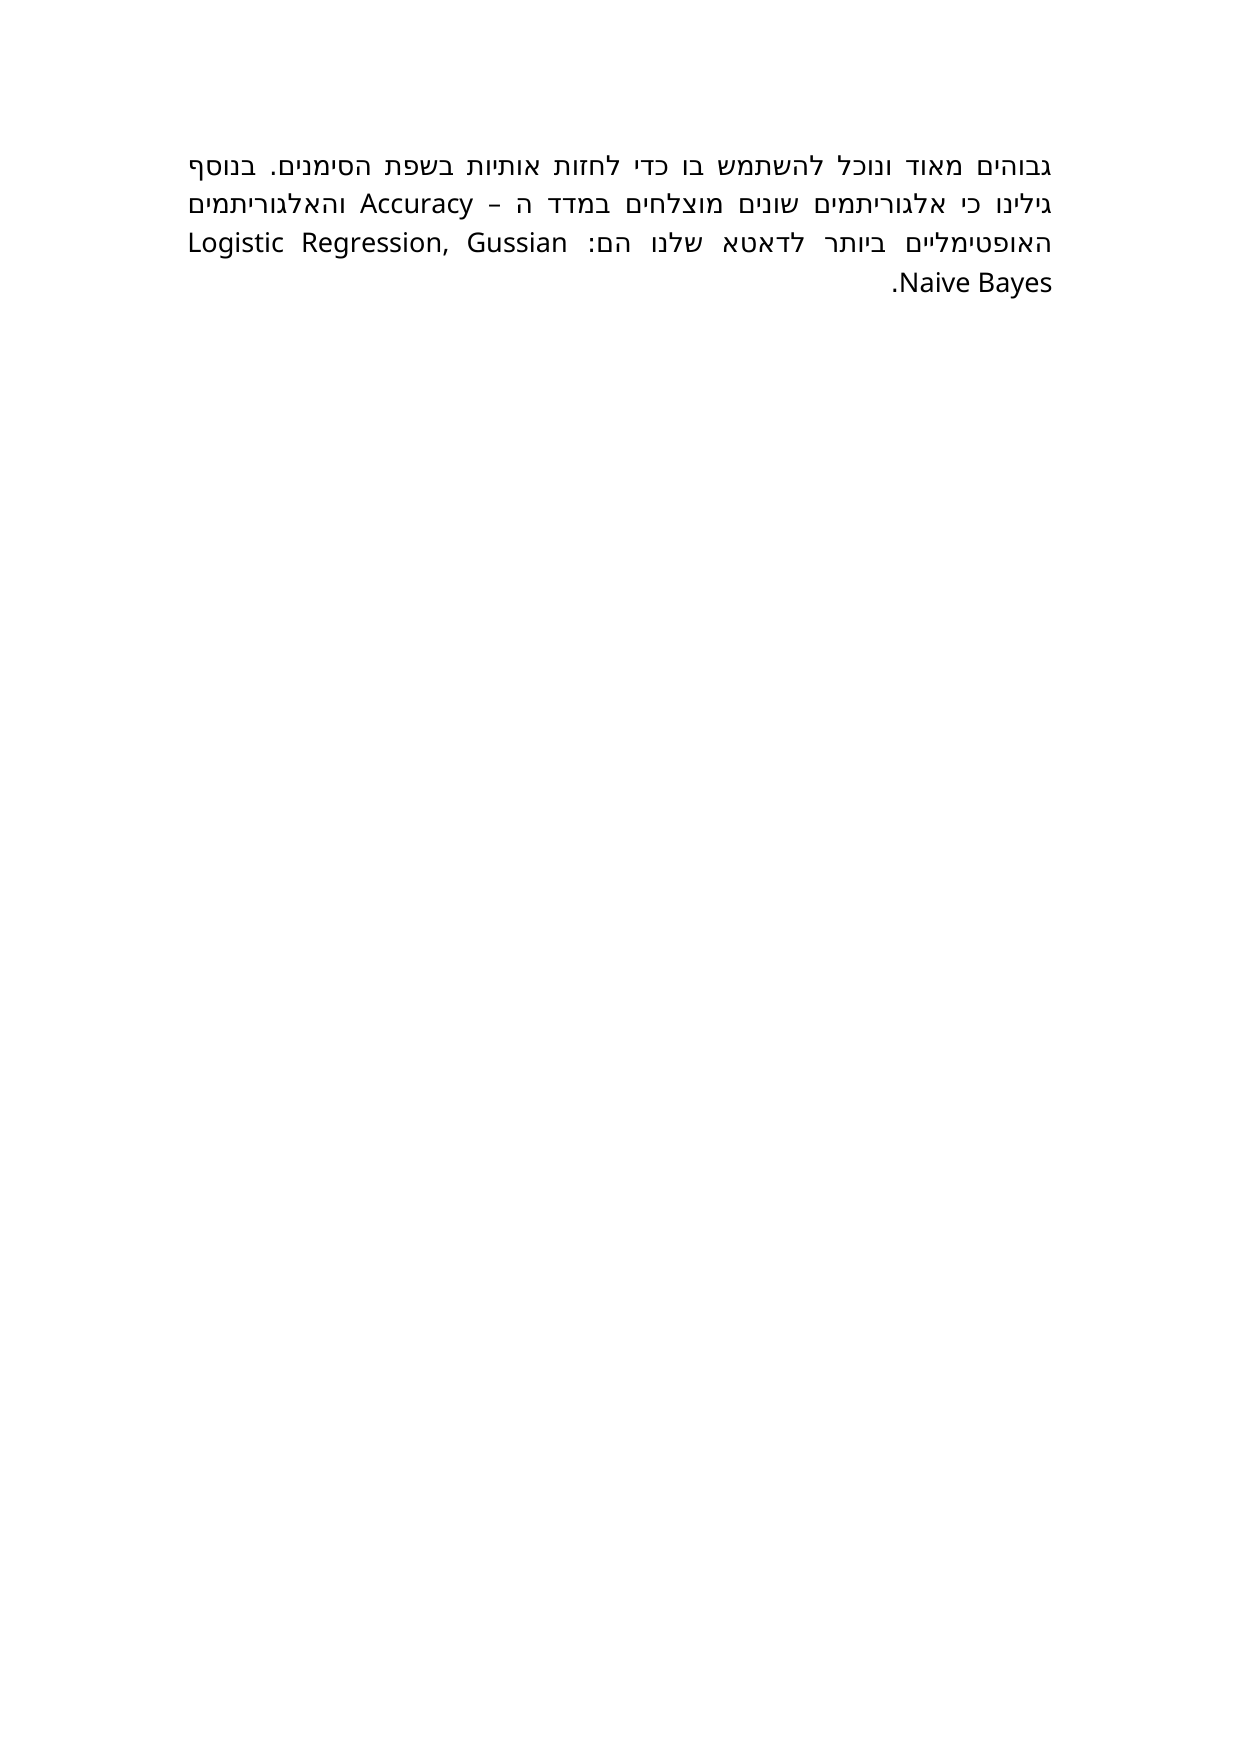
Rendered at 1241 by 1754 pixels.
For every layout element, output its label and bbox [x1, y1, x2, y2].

text [187, 150, 1053, 300]
